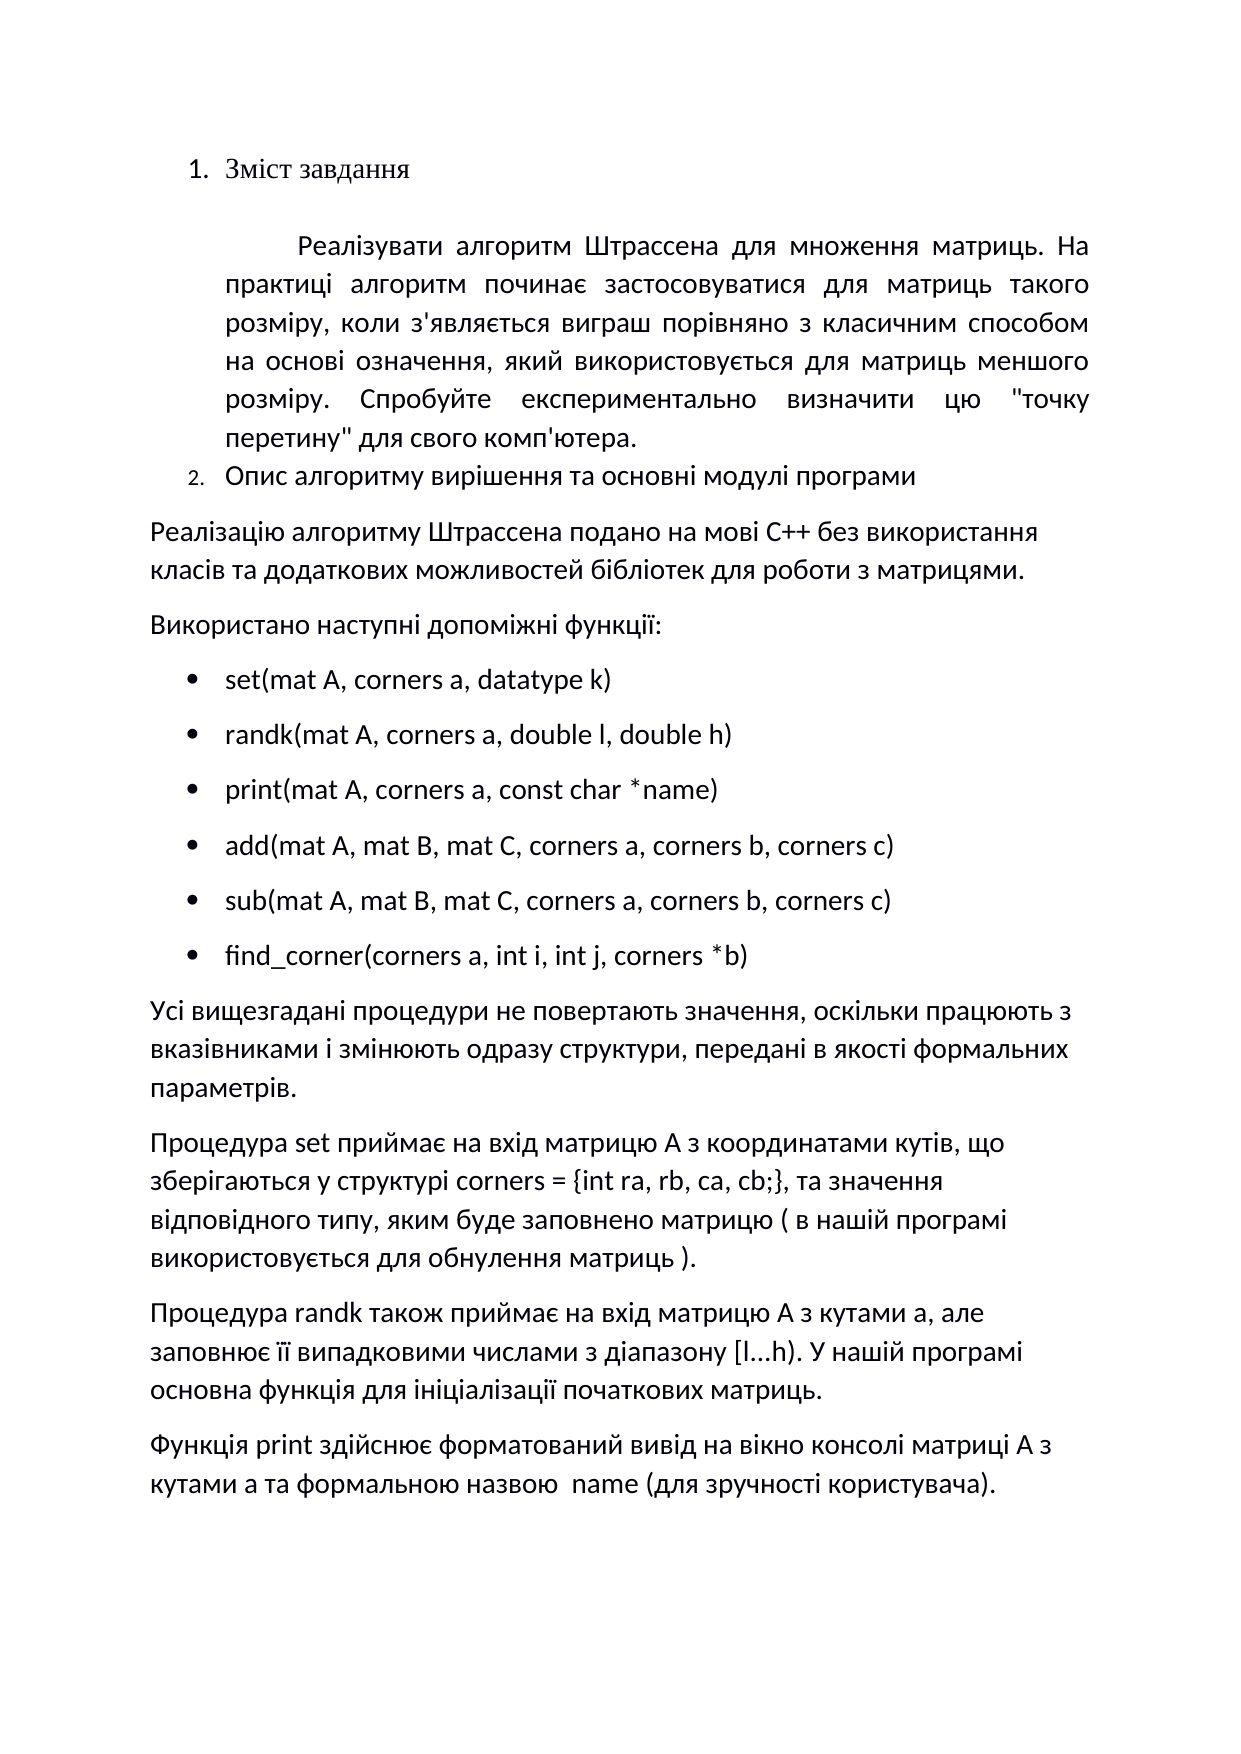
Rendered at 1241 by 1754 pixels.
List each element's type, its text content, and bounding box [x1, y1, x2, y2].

list sub(mat A, mat B, mat C, corners a, corners b, corners c) [187, 882, 1090, 917]
list find_corner(corners a, int i, int j, corners *b) [187, 937, 1090, 972]
list set(mat A, corners a, datatype k) [187, 661, 1090, 697]
text Усі вищезгадані процедури не повертають значення, оскільки працюють з вказівниками і змінюють одразу структури, передані в якості формальних параметрів. [150, 992, 1090, 1104]
text Процедура randk також приймає на вхід матрицю А з кутами а, але заповнює її випадковими числами з діапазону [l...h). У нашій програмі основна функція для ініціалізації початкових матриць. [150, 1294, 1090, 1407]
text Використано наступні допоміжні функції: [150, 606, 1090, 642]
text Функція print здійснює форматований вивід на вікно консолі матриці А з кутами а та формальною назвою name (для зручності користувача). [150, 1426, 1090, 1500]
list randk(mat A, corners a, double l, double h) [187, 716, 1090, 752]
text Реалізацію алгоритму Штрассена подано на мові С++ без використання класів та додаткових можливостей бібліотек для роботи з матрицями. [150, 513, 1090, 587]
text Процедура set приймає на вхід матрицю А з координатами кутів, що зберігаються у структурі corners = {int ra, rb, ca, cb;}, та значення відповідного типу, яким буде заповнено матрицю ( в нашій програмі використовується для обнулення матриць ). [150, 1124, 1090, 1275]
list Зміст завдання [187, 150, 1090, 186]
list print(mat A, corners a, const char *name) [187, 771, 1090, 807]
list add(mat A, mat B, mat C, corners a, corners b, corners c) [187, 827, 1090, 862]
list Опис алгоритму вирішення та основні модулі програми [187, 457, 1090, 493]
list Реалізувати алгоритм Штрассена для множення матриць. На практиці алгоритм починає застосовуватися для матриць такого розміру, коли з'являється виграш порівняно з класичним способом на основі означення, який використовується для матриць меншого розміру. Спробуйте експериментально визначити цю "точку перетину" для свого комп'ютера. [225, 227, 1090, 455]
